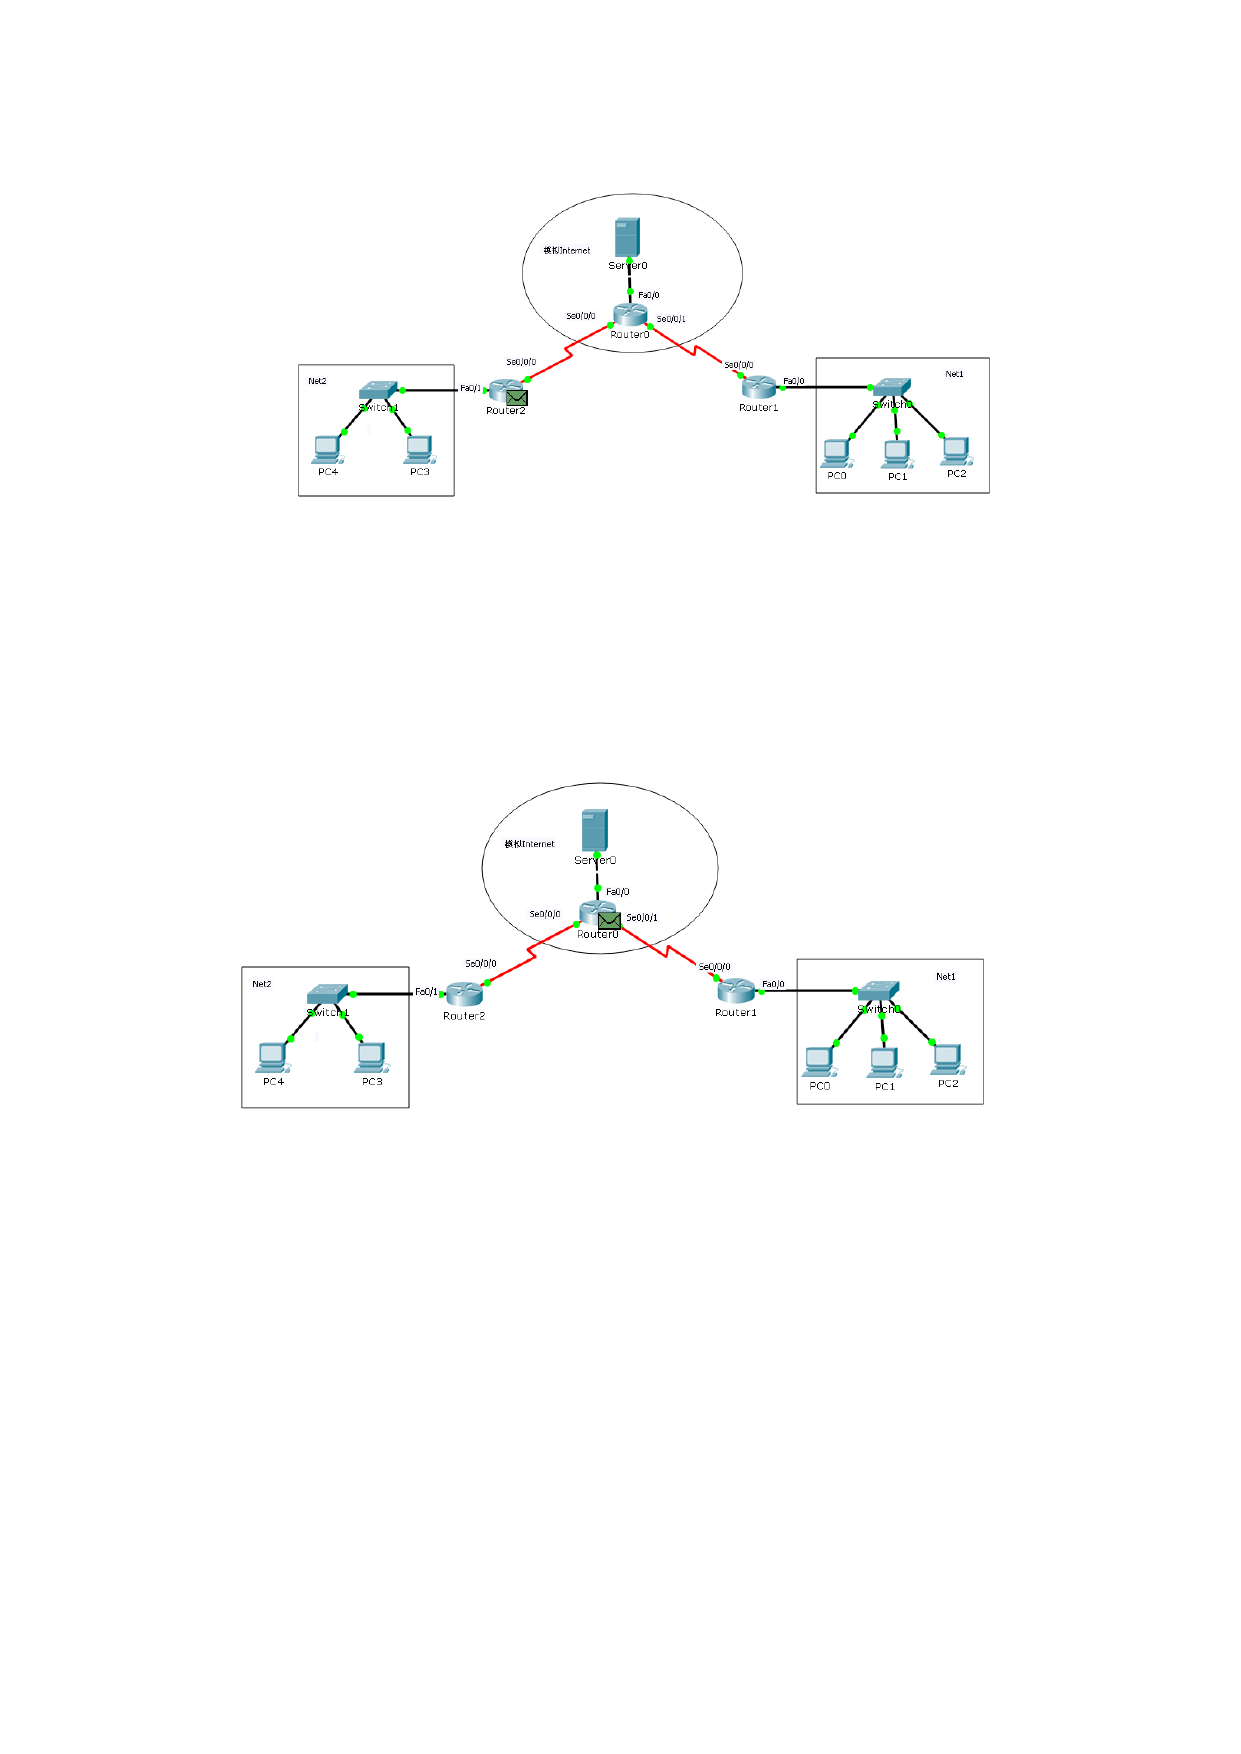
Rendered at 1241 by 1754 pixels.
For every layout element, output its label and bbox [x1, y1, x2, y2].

picture [187, 162, 1052, 551]
picture [187, 763, 1053, 1164]
